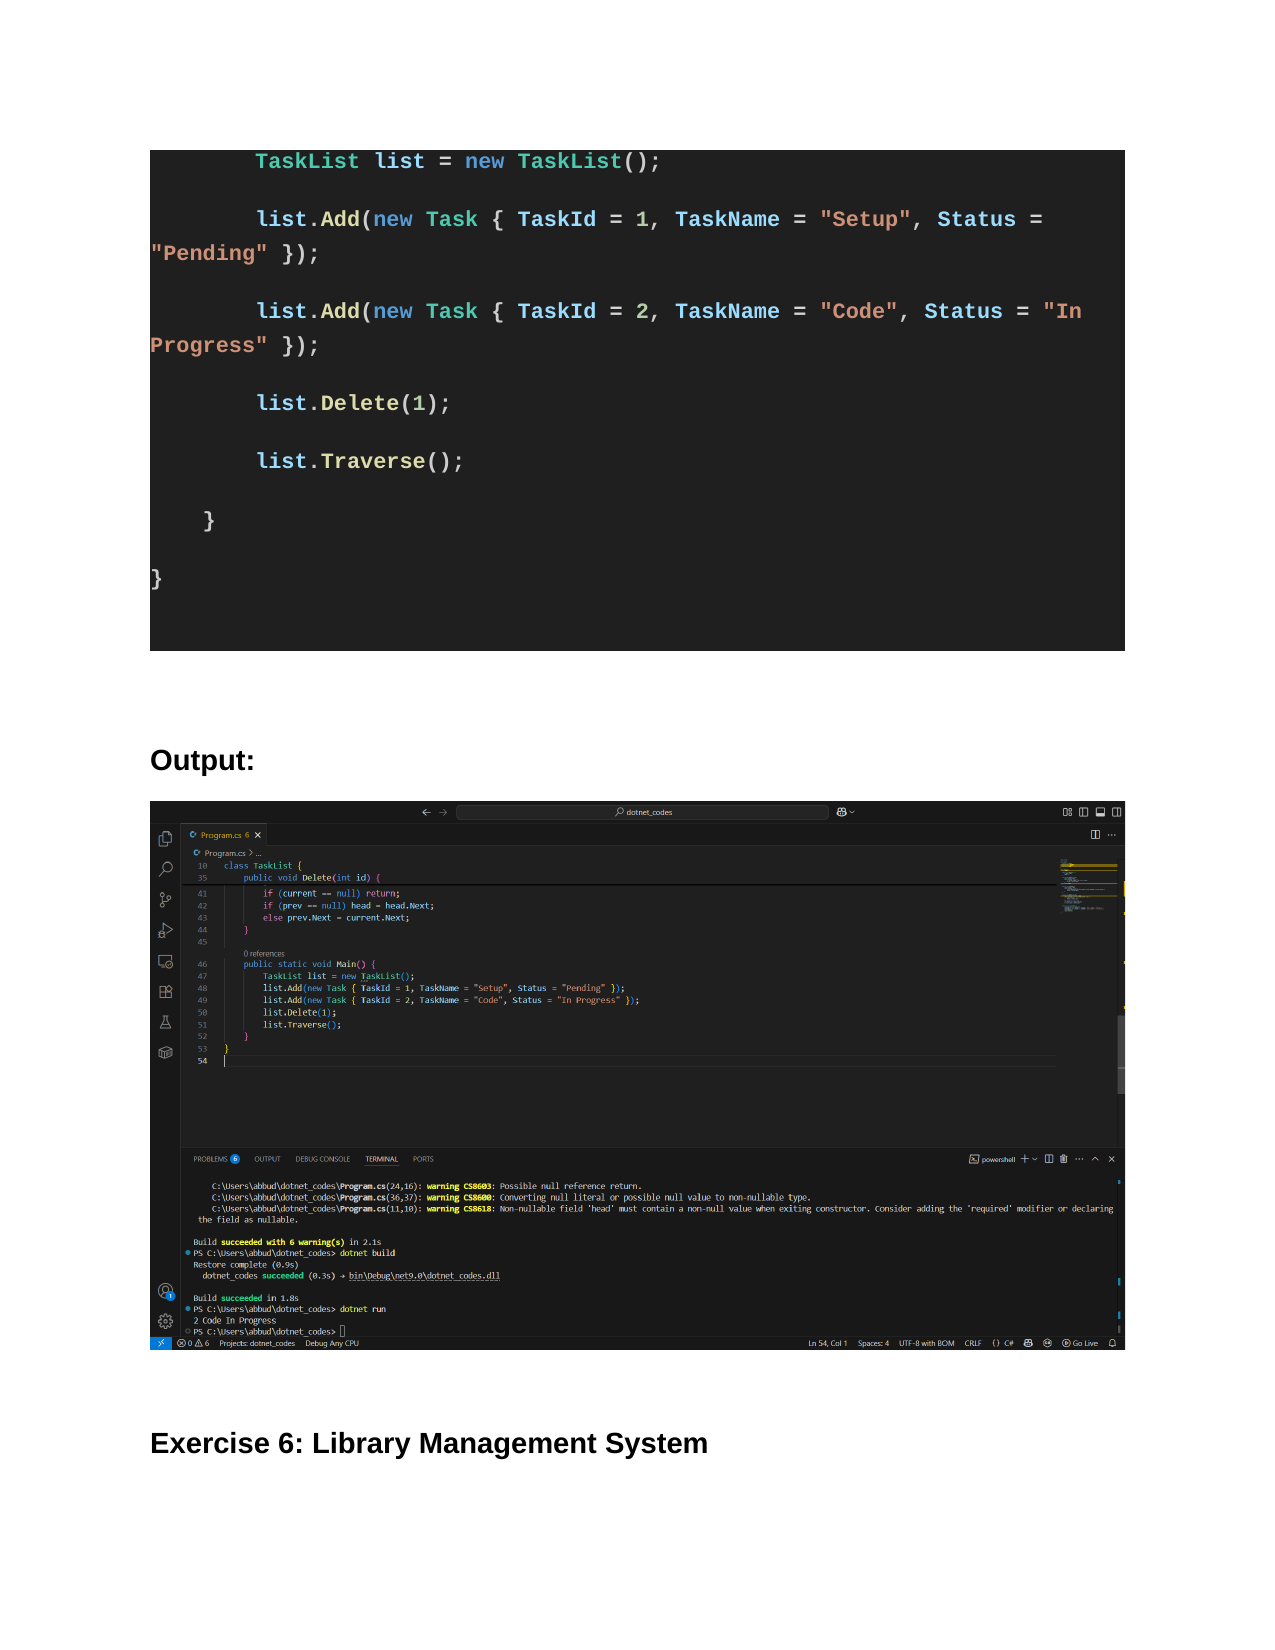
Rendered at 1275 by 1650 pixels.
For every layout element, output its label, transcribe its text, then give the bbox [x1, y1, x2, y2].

text list.Add(new Task { TaskId = 2, TaskName = "Code", Status = "In Progress" }); [150, 300, 1125, 358]
picture [150, 801, 1125, 1350]
text Output: [150, 743, 1125, 776]
text } [150, 567, 1125, 592]
text } [150, 509, 1125, 534]
text TaskList list = new TaskList(); [150, 150, 1125, 175]
text list.Traverse(); [150, 451, 1125, 475]
text list.Delete(1); [150, 392, 1125, 417]
text Exercise 6: Library Management System [150, 1426, 1125, 1459]
text list.Add(new Task { TaskId = 1, TaskName = "Setup", Status = "Pending" }); [150, 208, 1125, 267]
